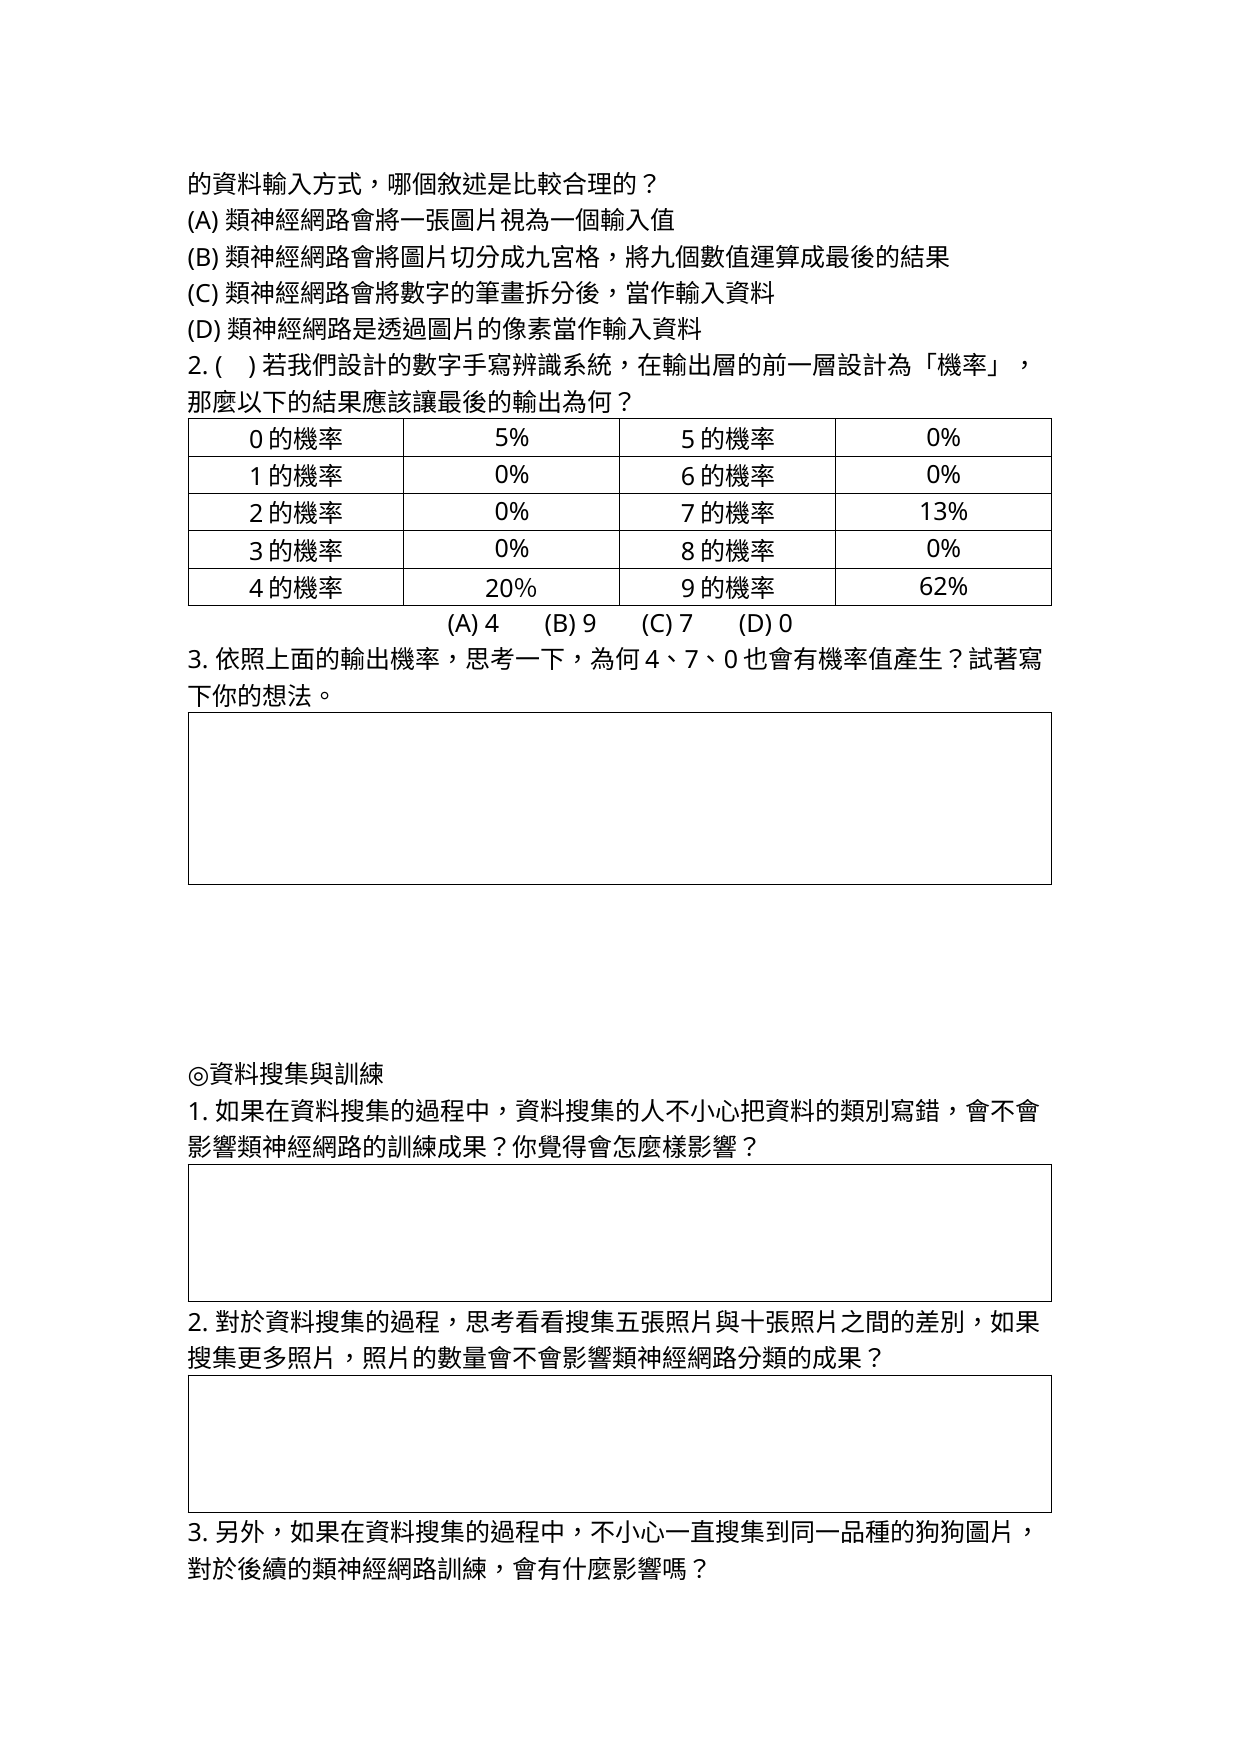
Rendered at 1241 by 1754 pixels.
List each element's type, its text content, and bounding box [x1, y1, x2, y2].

table_header 0的機率 [189, 419, 403, 456]
text 2. 對於資料搜集的過程，思考看看搜集五張照片與十張照片之間的差別，如果搜集更多照片，照片的數量會不會影響類神經網路分類的成果？ [187, 1302, 1053, 1374]
table_cell 2的機率 [189, 494, 403, 530]
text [187, 164, 1053, 201]
text 1. 如果在資料搜集的過程中，資料搜集的人不小心把資料的類別寫錯，會不會影響類神經網路的訓練成果？你覺得會怎麼樣影響？ [187, 1091, 1053, 1164]
table_cell 3的機率 [189, 531, 403, 567]
table_cell 0% [404, 494, 619, 530]
table_cell 7的機率 [620, 494, 835, 530]
text ◎資料搜集與訓練 [187, 1055, 1053, 1091]
table_header 5的機率 [620, 419, 835, 456]
table_cell 1的機率 [189, 457, 403, 493]
table_header [189, 713, 1051, 884]
table_cell 0% [404, 531, 619, 567]
text 3. 依照上面的輸出機率，思考一下，為何4、7、0也會有機率值產生？試著寫下你的想法。 [187, 640, 1053, 712]
table_cell 20％ [404, 569, 619, 605]
table_cell 0% [836, 531, 1051, 567]
table_cell 9的機率 [620, 569, 835, 605]
table_cell 62% [836, 569, 1051, 605]
text (B) 類神經網路會將圖片切分成九宮格，將九個數值運算成最後的結果 [187, 237, 1053, 273]
table_cell 0% [404, 457, 619, 493]
text 2. ( ) 若我們設計的數字手寫辨識系統，在輸出層的前一層設計為「機率」，那麼以下的結果應該讓最後的輸出為何？ [187, 346, 1053, 418]
table_cell 6的機率 [620, 457, 835, 493]
text (D) 類神經網路是透過圖片的像素當作輸入資料 [187, 309, 1053, 346]
table_header 0% [836, 419, 1051, 456]
table_header 5% [404, 419, 619, 456]
table_cell 13% [836, 494, 1051, 530]
text 3. 另外，如果在資料搜集的過程中，不小心一直搜集到同一品種的狗狗圖片，對於後續的類神經網路訓練，會有什麼影響嗎？ [187, 1513, 1053, 1585]
table_cell 4的機率 [189, 569, 403, 605]
text (A) 4 (B) 9 (C) 7 (D) 0 [187, 606, 1053, 640]
table_cell 8的機率 [620, 531, 835, 567]
text (C) 類神經網路會將數字的筆畫拆分後，當作輸入資料 [187, 273, 1053, 309]
table_header [189, 1165, 1051, 1301]
table_header [189, 1376, 1051, 1512]
text (A) 類神經網路會將一張圖片視為一個輸入值 [187, 201, 1053, 237]
table_cell 0% [836, 457, 1051, 493]
